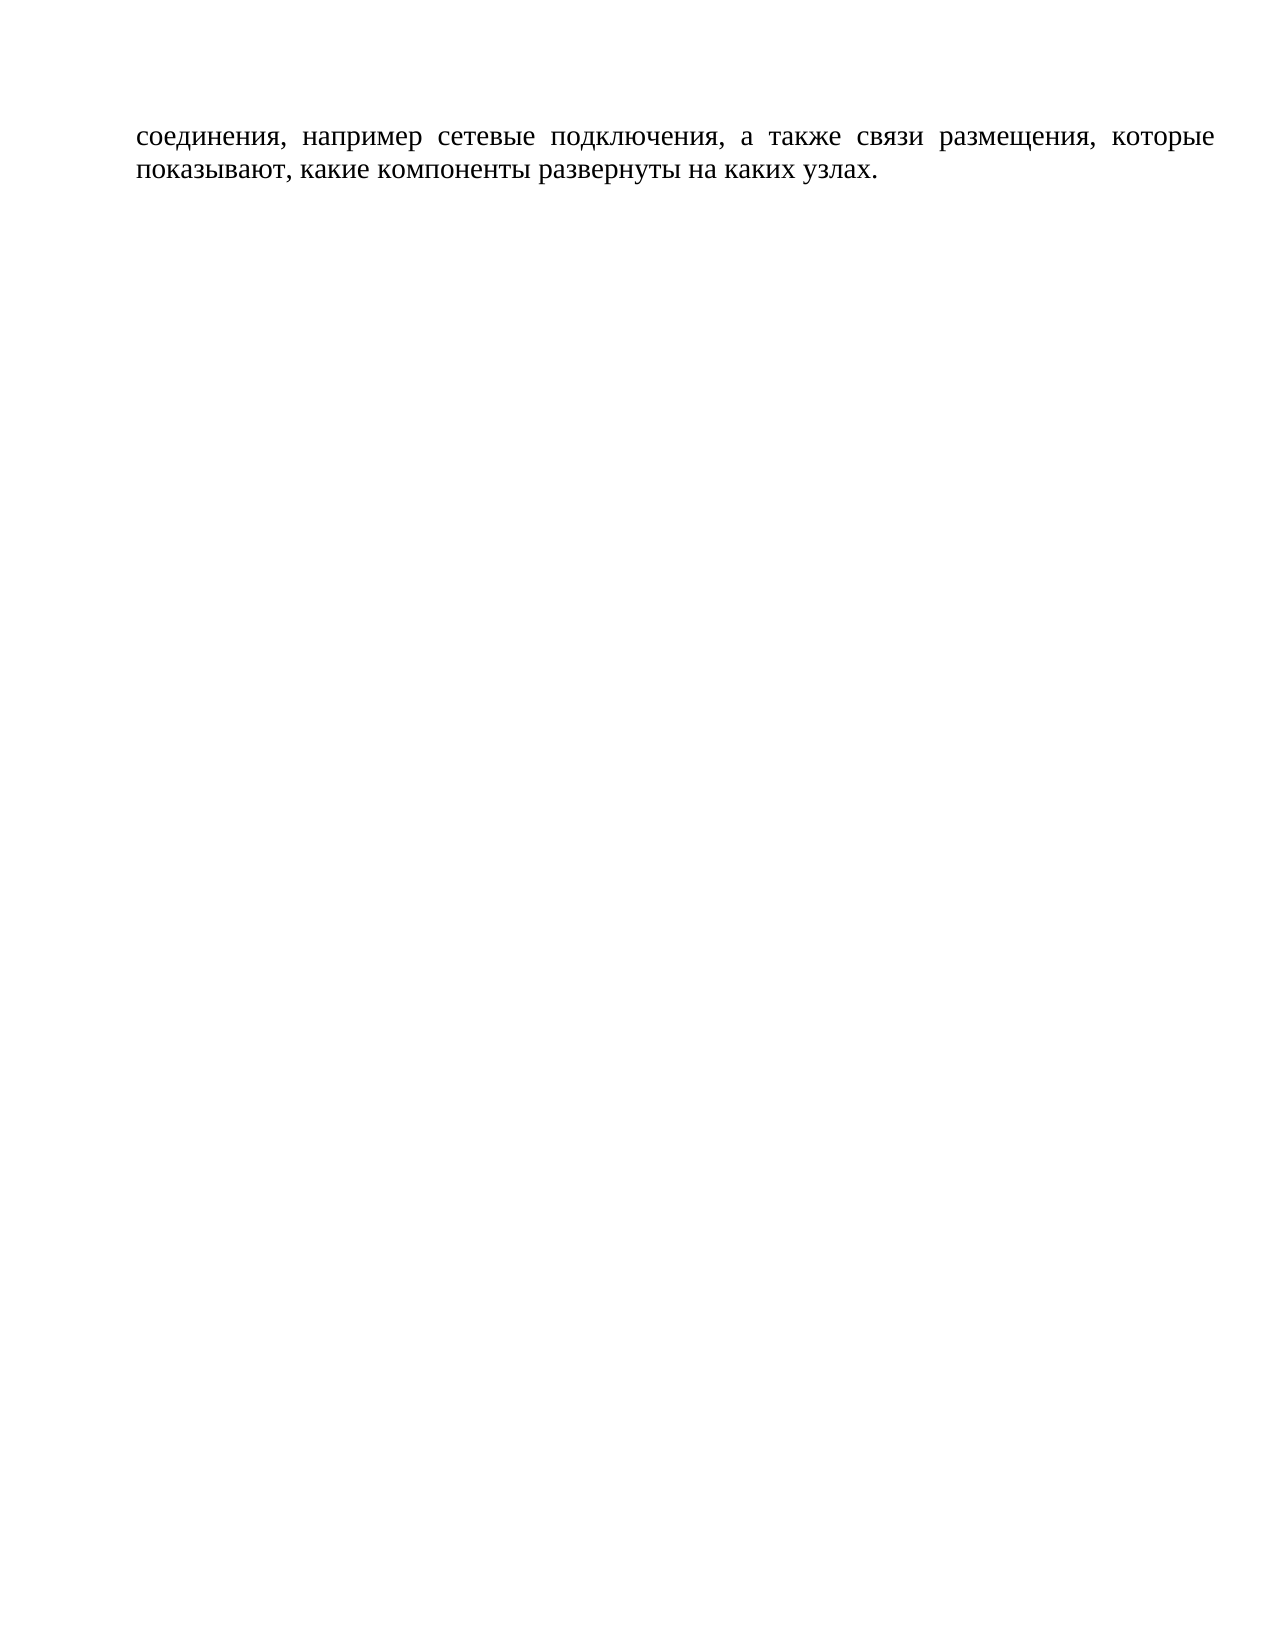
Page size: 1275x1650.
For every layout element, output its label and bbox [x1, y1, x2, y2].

text [136, 118, 1216, 185]
